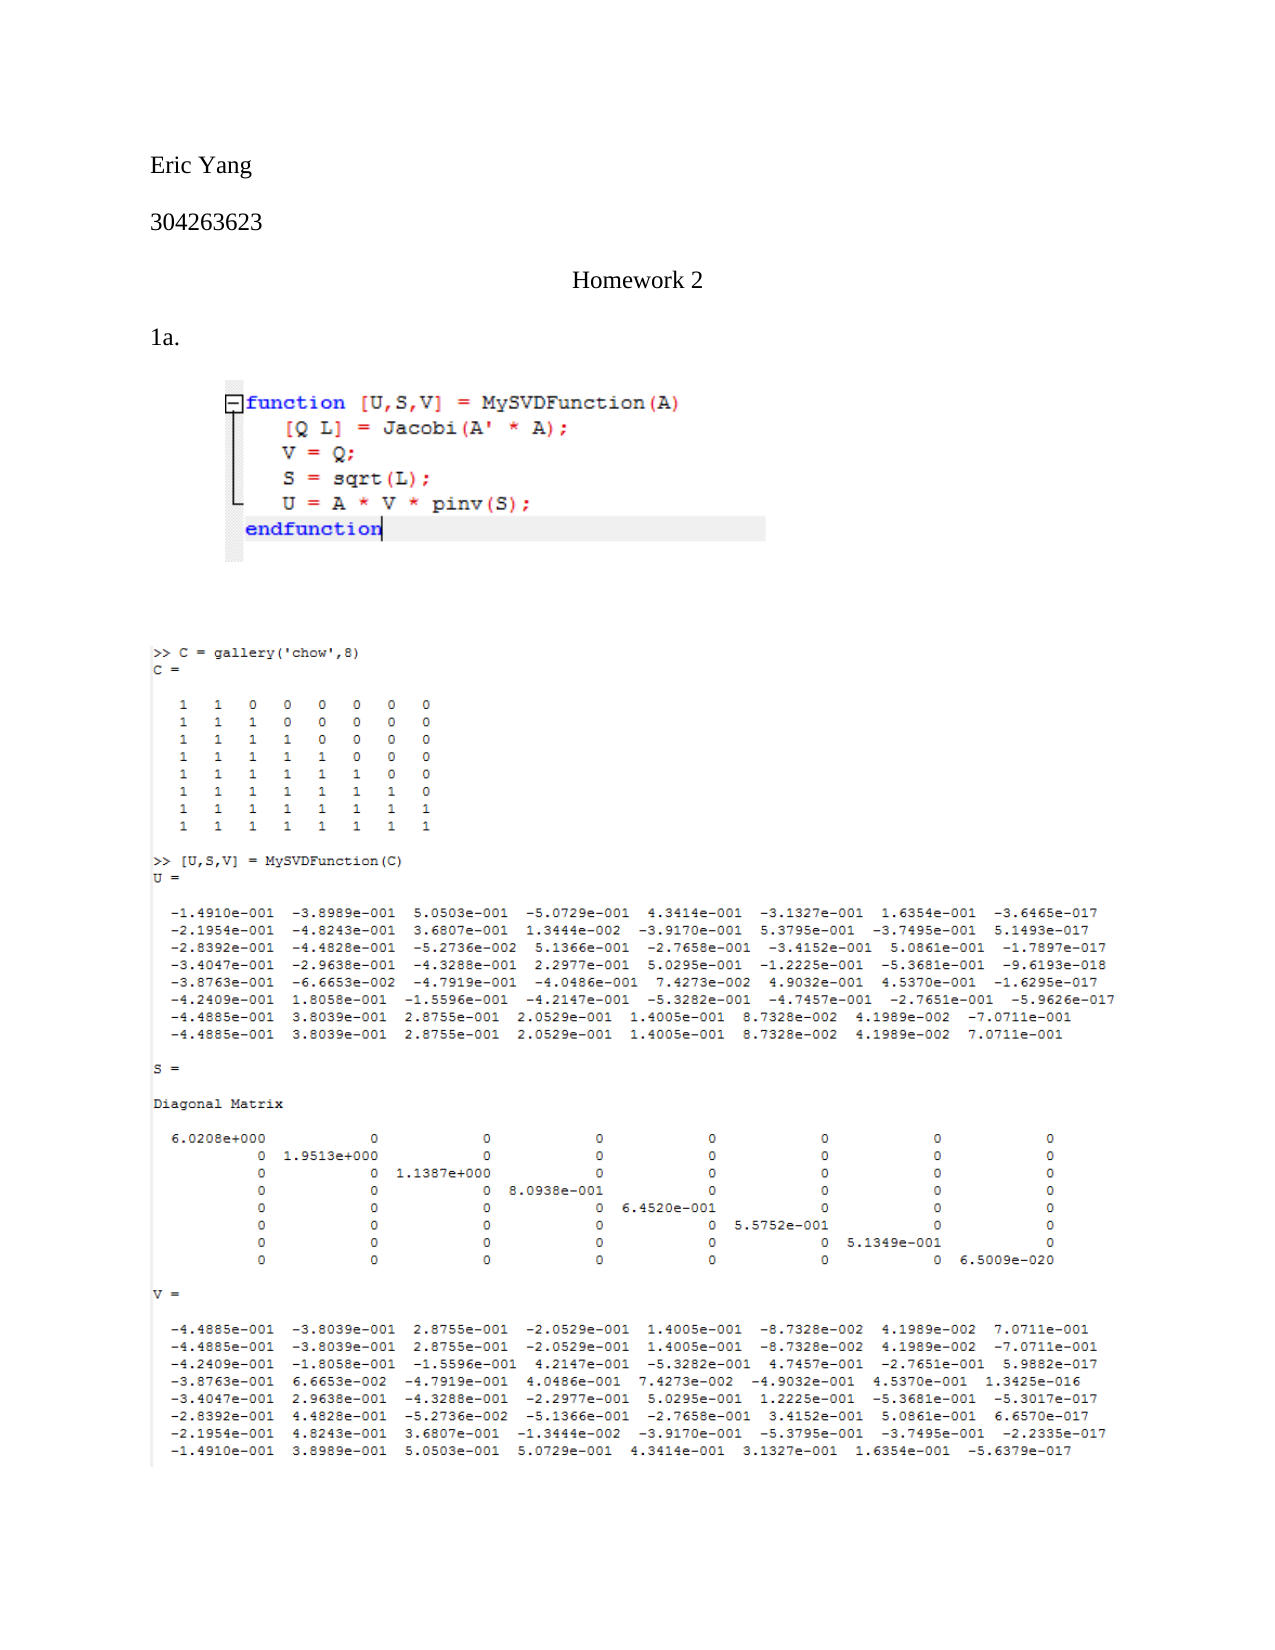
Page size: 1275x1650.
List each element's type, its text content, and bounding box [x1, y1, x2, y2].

text 304263623 [150, 207, 1125, 236]
text Homework 2 [150, 265, 1125, 294]
picture [150, 646, 1125, 1467]
text Eric Yang [150, 150, 1125, 179]
picture [225, 380, 766, 562]
text 1a. [150, 322, 1125, 351]
